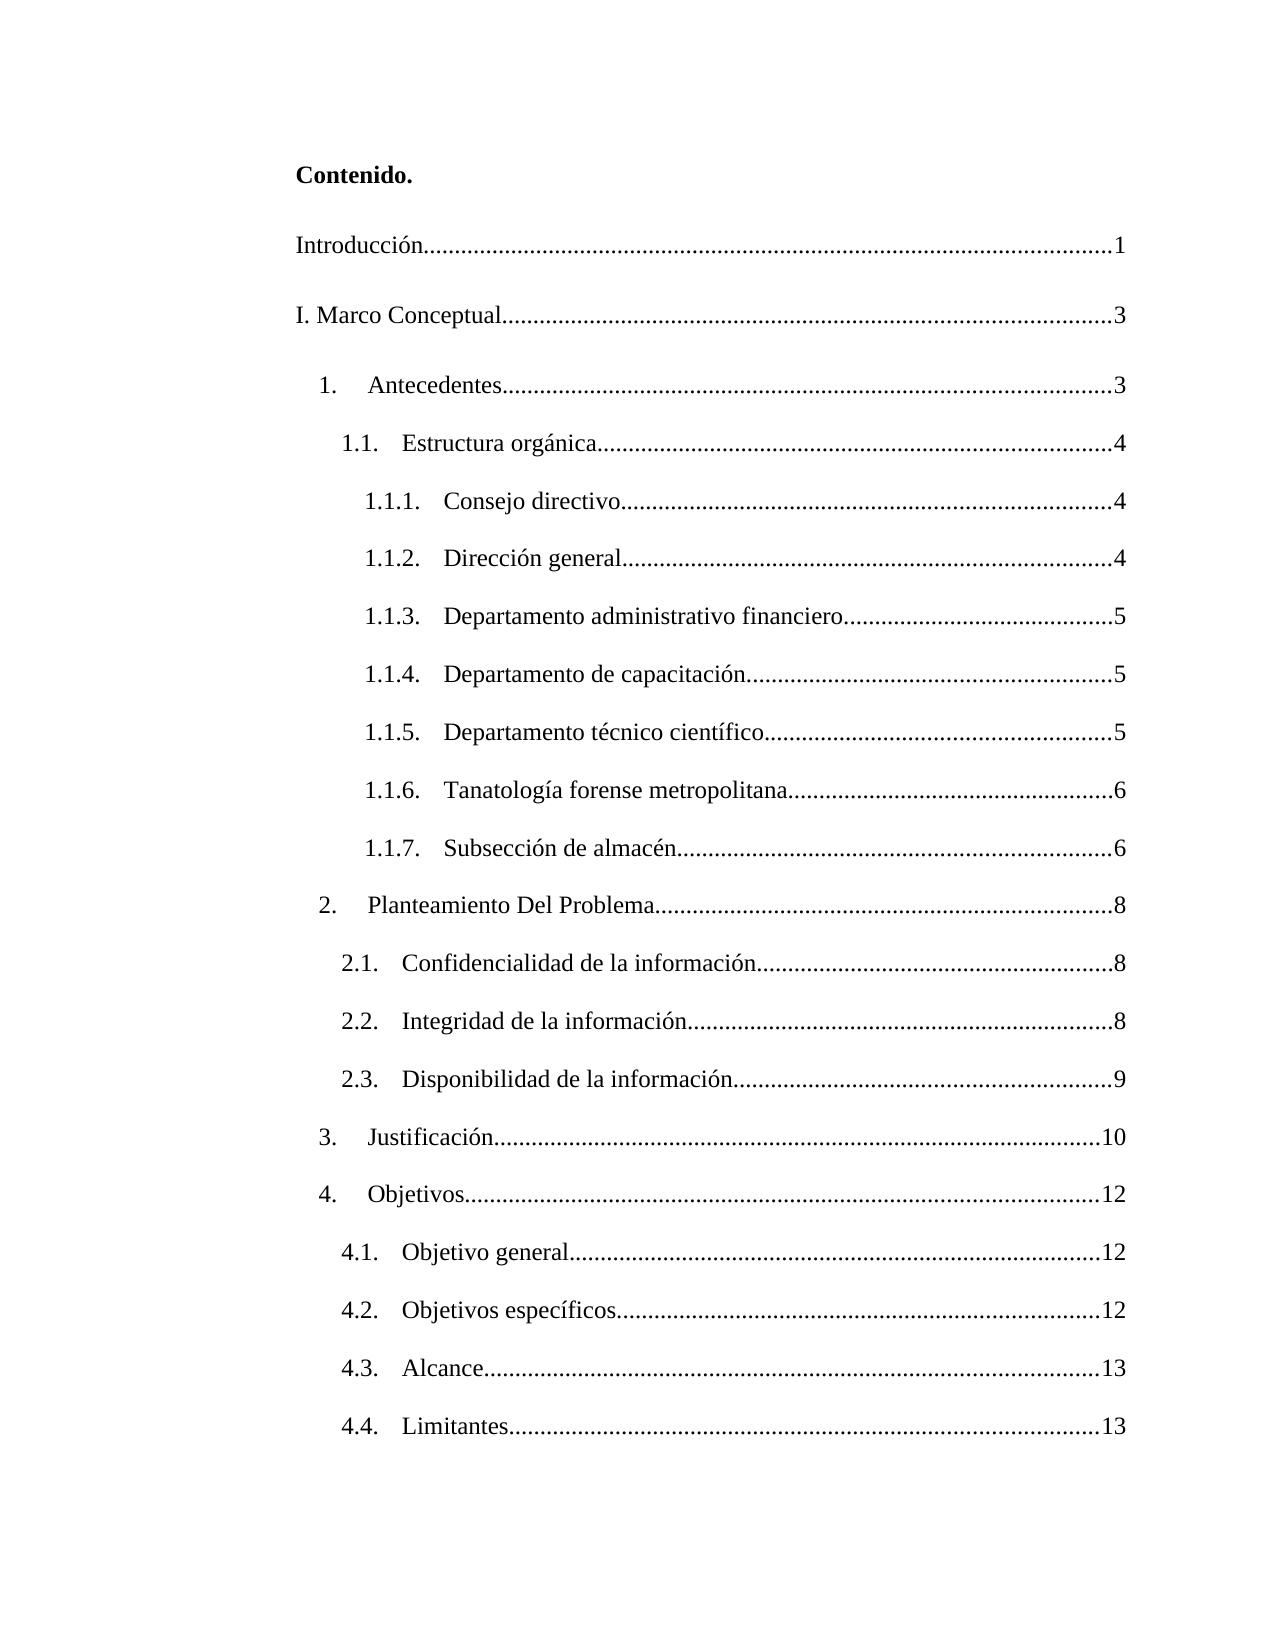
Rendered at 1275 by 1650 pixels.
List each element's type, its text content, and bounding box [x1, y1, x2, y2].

text 4.1. Objetivo general. 12 [253, 1237, 1127, 1266]
text 1.1.4. Departamento de capacitación. 5 [276, 659, 1127, 688]
text 1.1.1. Consejo directivo. 4 [276, 486, 1127, 514]
text 4.3. Alcance. 13 [253, 1353, 1127, 1382]
text I. Marco Conceptual 3 [207, 300, 1127, 329]
text Contenido. [207, 160, 1127, 189]
text 2.2. Integridad de la información. 8 [253, 1006, 1127, 1035]
text 1.1.3. Departamento administrativo financiero. 5 [276, 601, 1127, 630]
text 1.1.5. Departamento técnico científico. 5 [276, 717, 1127, 746]
text 2.3. Disponibilidad de la información. 9 [253, 1064, 1127, 1093]
text 3. Justificación 10 [230, 1122, 1127, 1150]
text 4.2. Objetivos específicos. 12 [253, 1295, 1127, 1324]
text 1.1.6. Tanatología forense metropolitana. 6 [276, 775, 1127, 803]
text 4. Objetivos 12 [230, 1179, 1127, 1208]
text 1.1.2. Dirección general. 4 [276, 543, 1127, 572]
text 2. Planteamiento Del Problema 8 [230, 890, 1127, 919]
text 2.1. Confidencialidad de la información. 8 [253, 948, 1127, 977]
text 1.1.7. Subsección de almacén. 6 [276, 833, 1127, 861]
text Introducción 1 [207, 230, 1127, 259]
text 1. Antecedentes. 3 [230, 370, 1127, 399]
text 1.1. Estructura orgánica. 4 [253, 428, 1127, 457]
text 4.4. Limitantes 13 [253, 1411, 1127, 1439]
